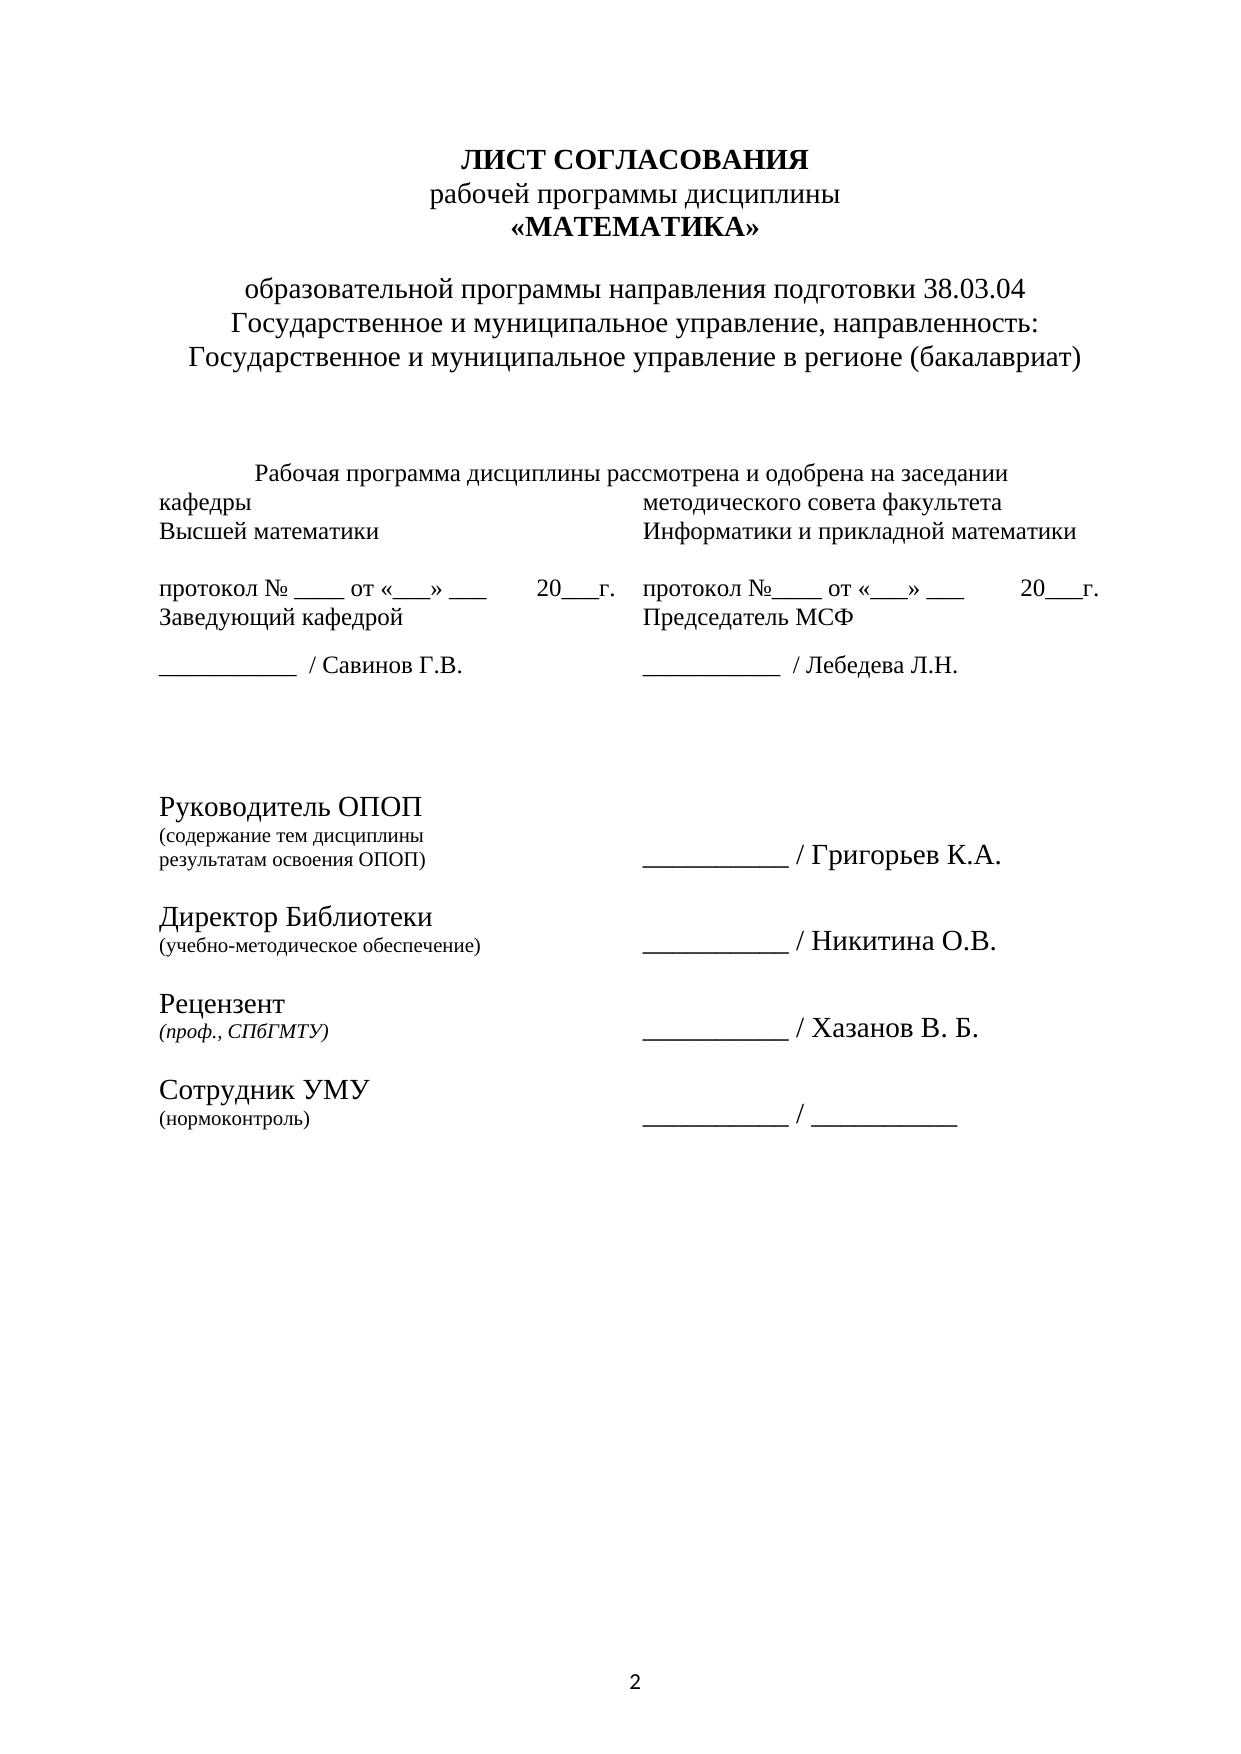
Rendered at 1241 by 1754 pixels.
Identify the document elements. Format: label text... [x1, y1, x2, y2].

text образовательной программы направления подготовки 38.03.04 Государственное и муниципальное управление, направленность: Государственное и муниципальное управление в регионе (бакалавриат) [148, 272, 1122, 372]
table_cell Рецензент (проф., СПбГМТУ) [148, 957, 631, 1043]
table_cell Заведующий кафедрой ___________ / Савинов Г.В. [148, 602, 631, 708]
table_header __________ / Григорьев К.А. [631, 789, 1119, 871]
text «МАТЕМАТИКА» [148, 209, 1122, 243]
table_header Рабочая программа дисциплины рассмотрена и одобрена на заседании [148, 459, 1115, 487]
text рабочей программы дисциплины [148, 176, 1122, 209]
table_header Руководитель ОПОП (содержание тем дисциплины результатам освоения ОПОП) [148, 789, 631, 871]
table_cell Сотрудник УМУ (нормоконтроль) [148, 1044, 631, 1130]
table_cell кафедры Высшей математики [148, 487, 631, 573]
table_cell протокол №____ от «___» ___ 20___г. [631, 574, 1115, 602]
table_cell __________ / Никитина О.В. [631, 871, 1119, 957]
table_cell __________ / __________ [631, 1044, 1119, 1130]
table_cell Директор Библиотеки (учебно-методическое обеспечение) [148, 871, 631, 957]
table_cell методического совета факультета Информатики и прикладной математики [631, 487, 1115, 573]
text ЛИСТ СОГЛАСОВАНИЯ [148, 142, 1122, 176]
table_cell протокол № ____ от «___» ___ 20___г. [148, 574, 631, 602]
table_cell Председатель МСФ ___________ / Лебедева Л.Н. [631, 602, 1115, 708]
table_cell __________ / Хазанов В. Б. [631, 957, 1119, 1043]
